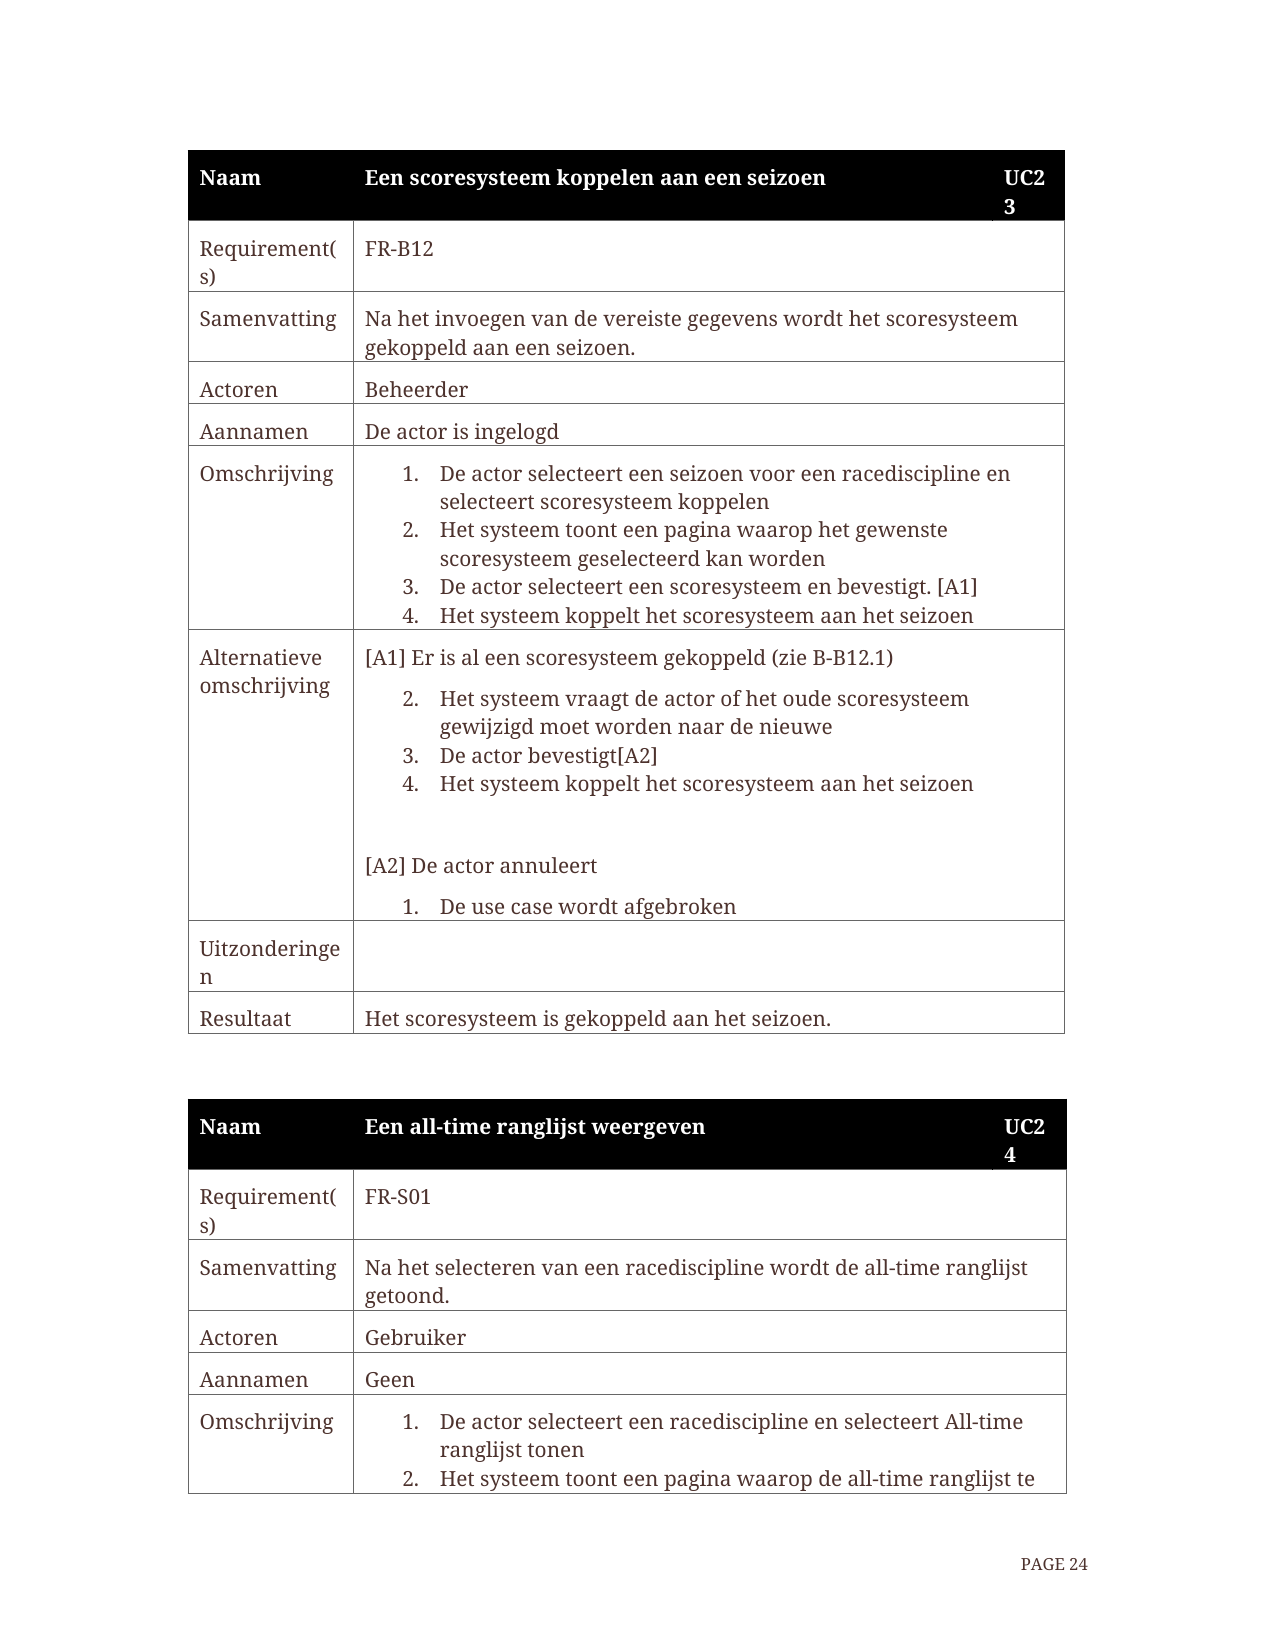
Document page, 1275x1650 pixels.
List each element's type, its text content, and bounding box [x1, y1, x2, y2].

table_cell Geen [354, 1353, 1066, 1394]
table_cell Beheerder [354, 362, 1064, 403]
table_header UC24 [993, 1100, 1066, 1169]
table_cell Na het invoegen van de vereiste gegevens wordt het scoresysteem gekoppeld aan een seizoen. [354, 292, 1064, 361]
table_cell Requirement(s) [189, 221, 353, 291]
table_cell FR-B12 [354, 221, 1064, 291]
table_cell Aannamen [189, 1353, 353, 1394]
table_header Naam [189, 1100, 353, 1169]
table_cell Gebruiker [354, 1311, 1066, 1352]
table_cell Resultaat [189, 992, 353, 1033]
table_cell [354, 1395, 1066, 1492]
table_header Een scoresysteem koppelen aan een seizoen [354, 151, 992, 220]
table_cell FR-S01 [354, 1170, 1066, 1239]
table_cell Na het selecteren van een racediscipline wordt de all-time ranglijst getoond. [354, 1240, 1066, 1310]
table_cell Samenvatting [189, 1240, 353, 1310]
table_cell Aannamen [189, 404, 353, 445]
table_cell Actoren [189, 362, 353, 403]
table_header UC23 [993, 151, 1064, 220]
table_cell Omschrijving [189, 446, 353, 629]
table_cell Uitzonderingen [189, 921, 353, 991]
table_cell De actor is ingelogd [354, 404, 1064, 445]
table_cell Requirement(s) [189, 1170, 353, 1239]
table_cell Het scoresysteem is gekoppeld aan het seizoen. [354, 992, 1064, 1033]
table_cell Actoren [189, 1311, 353, 1352]
table_cell Alternatieve omschrijving [189, 630, 353, 920]
table_cell [A1] Er is al een scoresysteem gekoppeld (zie B-B12.1) Het systeem vraagt de actor of het oude scoresysteem gewijzigd moet worden naar de nieuwe De actor bevestigt[A2] Het systeem koppelt het scoresysteem aan het seizoen [A2] De actor annuleert De use case wordt afgebroken [354, 630, 1064, 920]
table_header Een all-time ranglijst weergeven [354, 1100, 992, 1169]
table_cell [354, 921, 1064, 991]
table_cell Samenvatting [189, 292, 353, 361]
table_header Naam [189, 151, 353, 220]
table_cell Omschrijving [189, 1395, 353, 1492]
table_cell De actor selecteert een seizoen voor een racediscipline en selecteert scoresysteem koppelen Het systeem toont een pagina waarop het gewenste scoresysteem geselecteerd kan worden De actor selecteert een scoresysteem en bevestigt. [A1] Het systeem koppelt het scoresysteem aan het seizoen [354, 446, 1064, 629]
